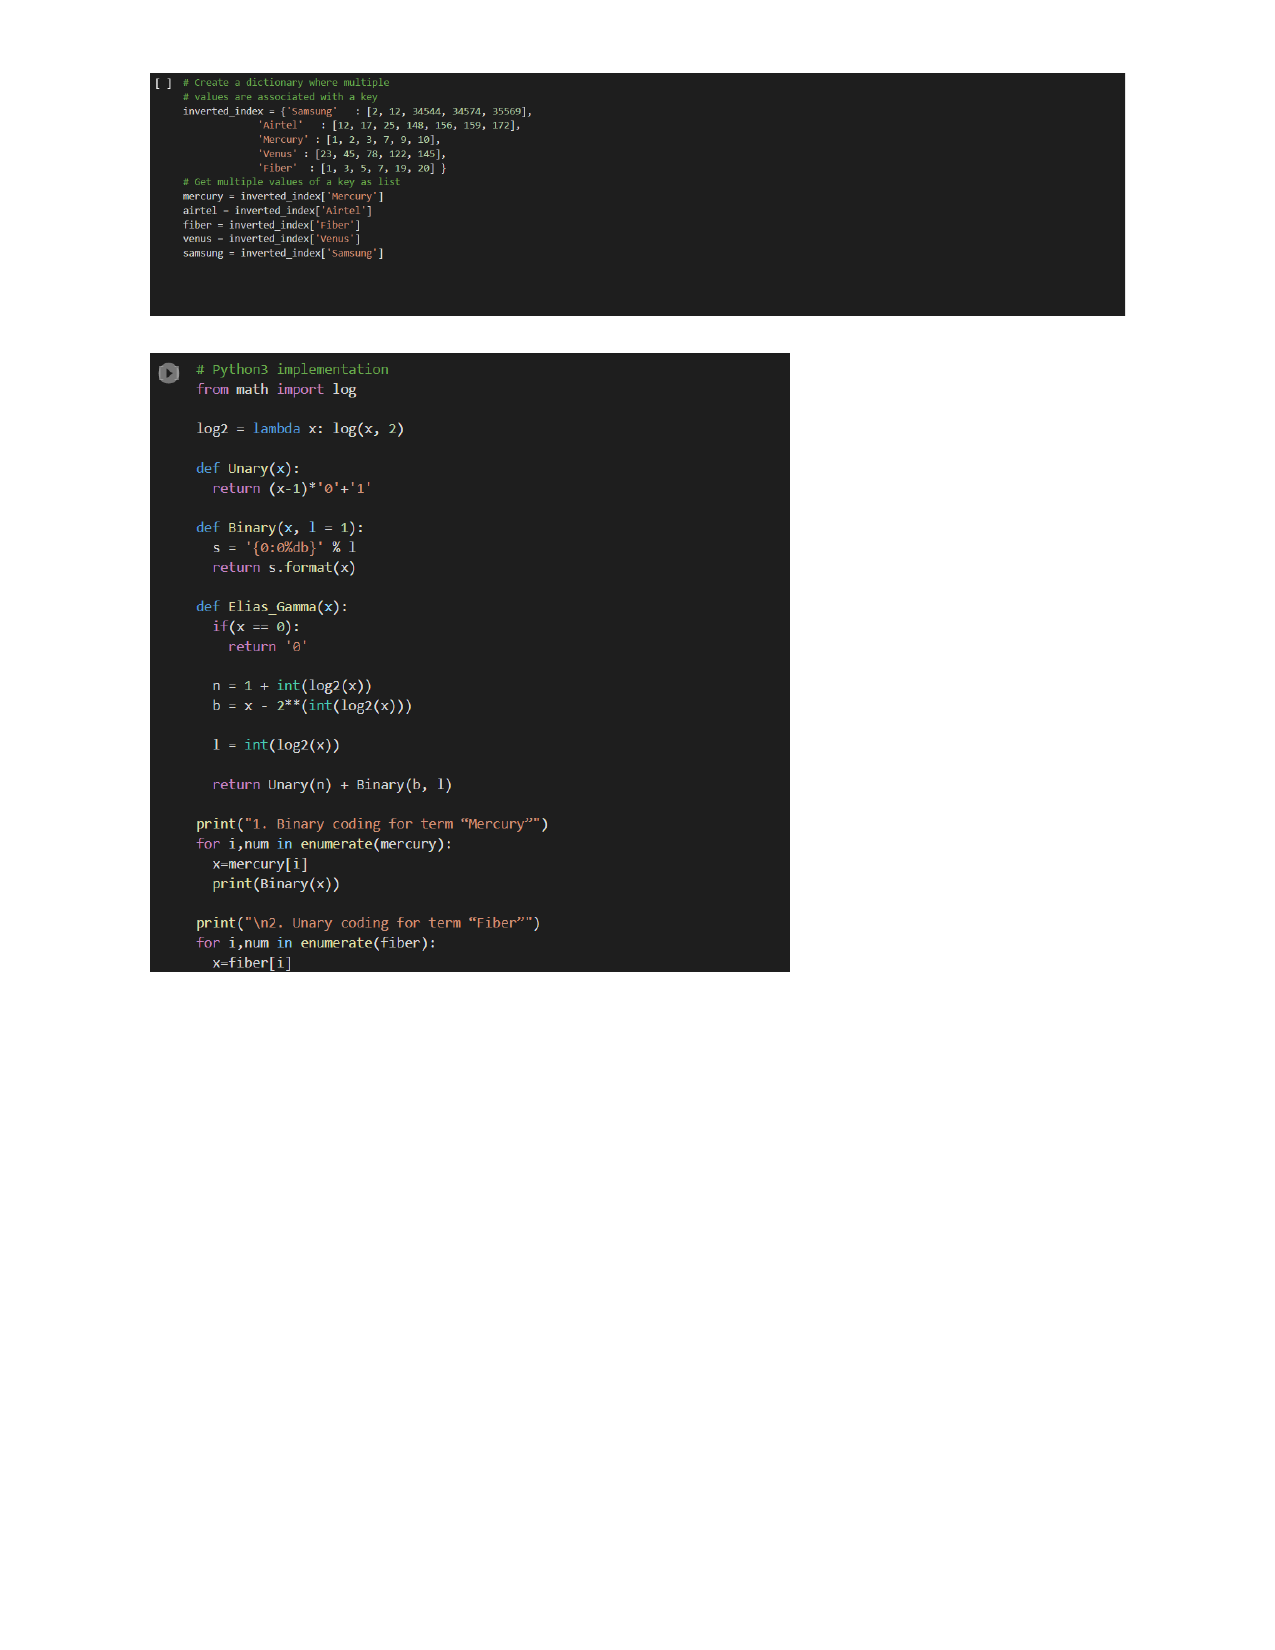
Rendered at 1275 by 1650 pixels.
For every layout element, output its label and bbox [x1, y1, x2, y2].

picture [150, 353, 790, 972]
picture [150, 73, 1125, 316]
